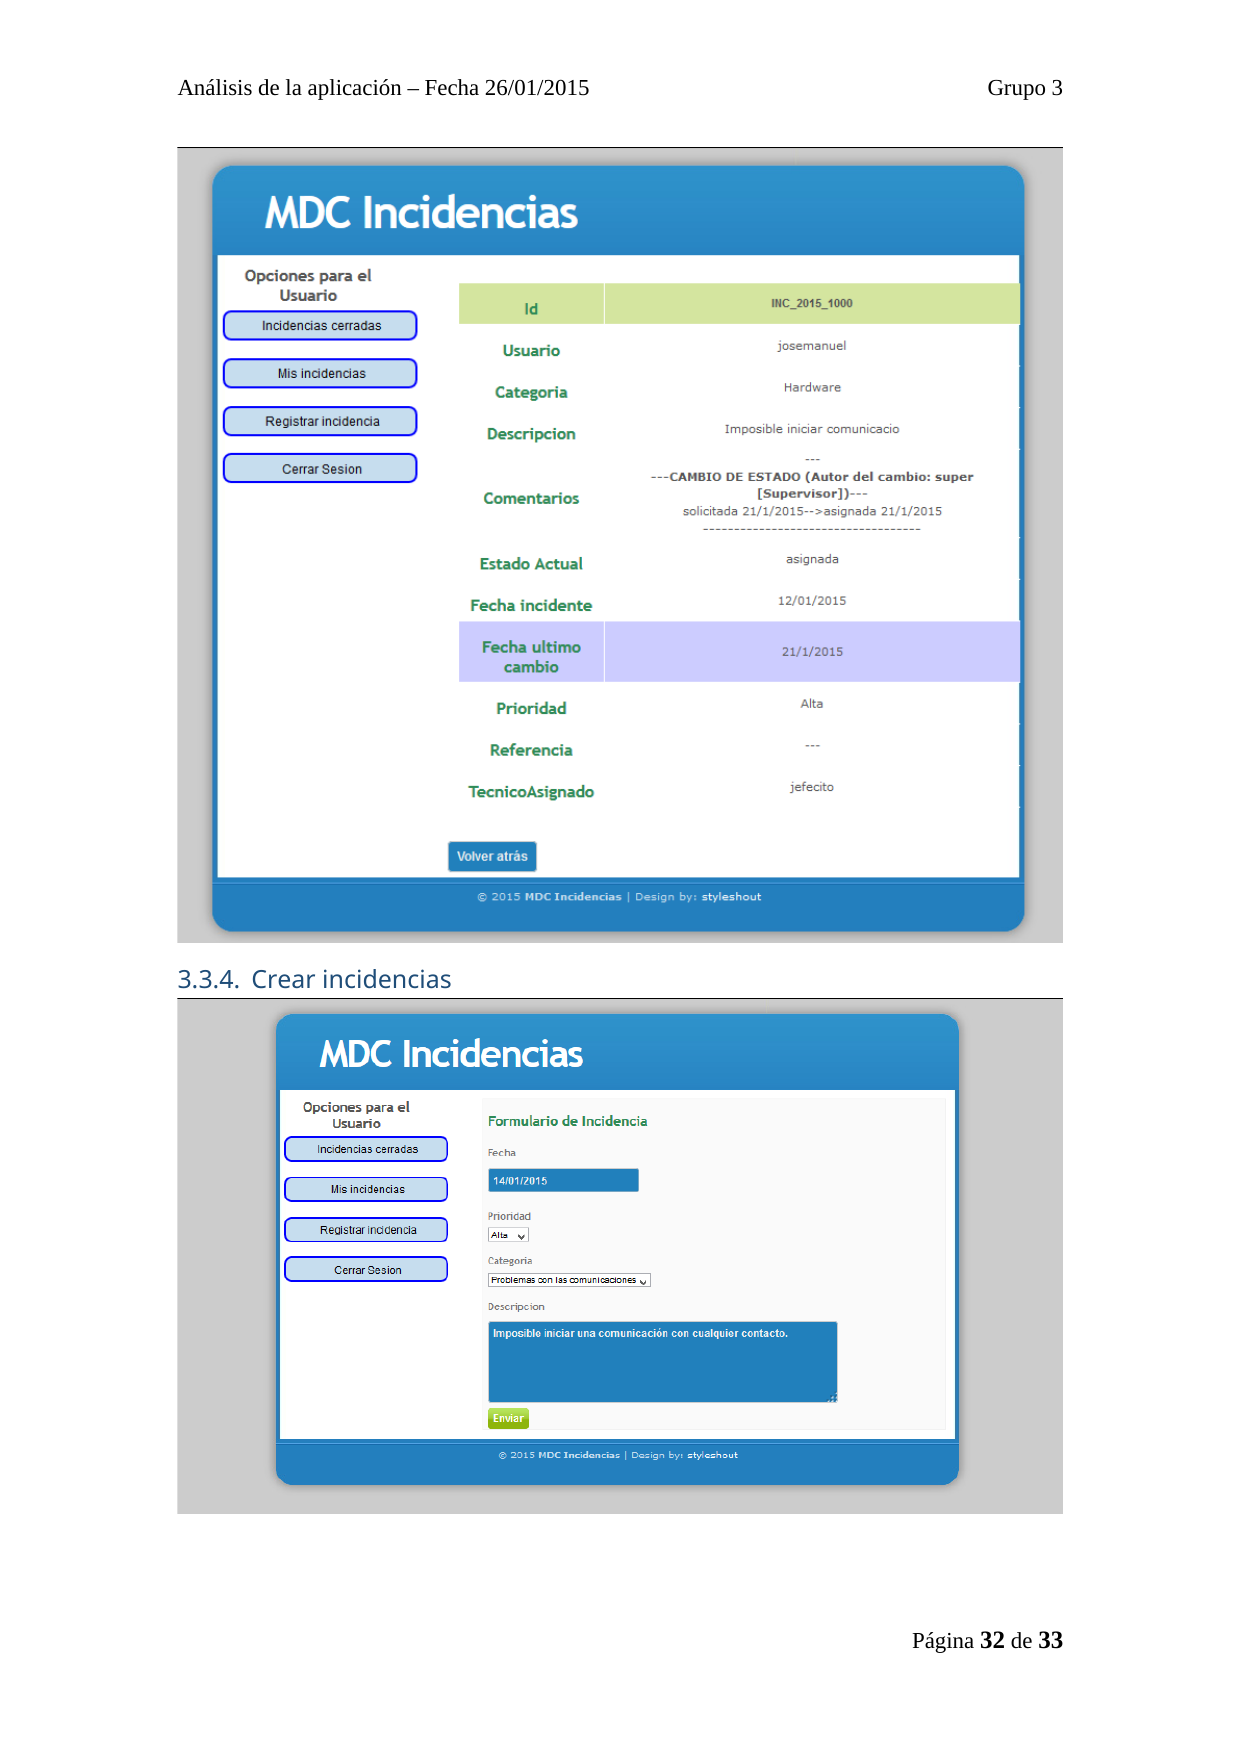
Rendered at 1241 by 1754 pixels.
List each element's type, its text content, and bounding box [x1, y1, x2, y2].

subtitle 3.3.4. Crear incidencias [177, 962, 1063, 996]
picture [177, 147, 1063, 943]
picture [177, 998, 1063, 1514]
